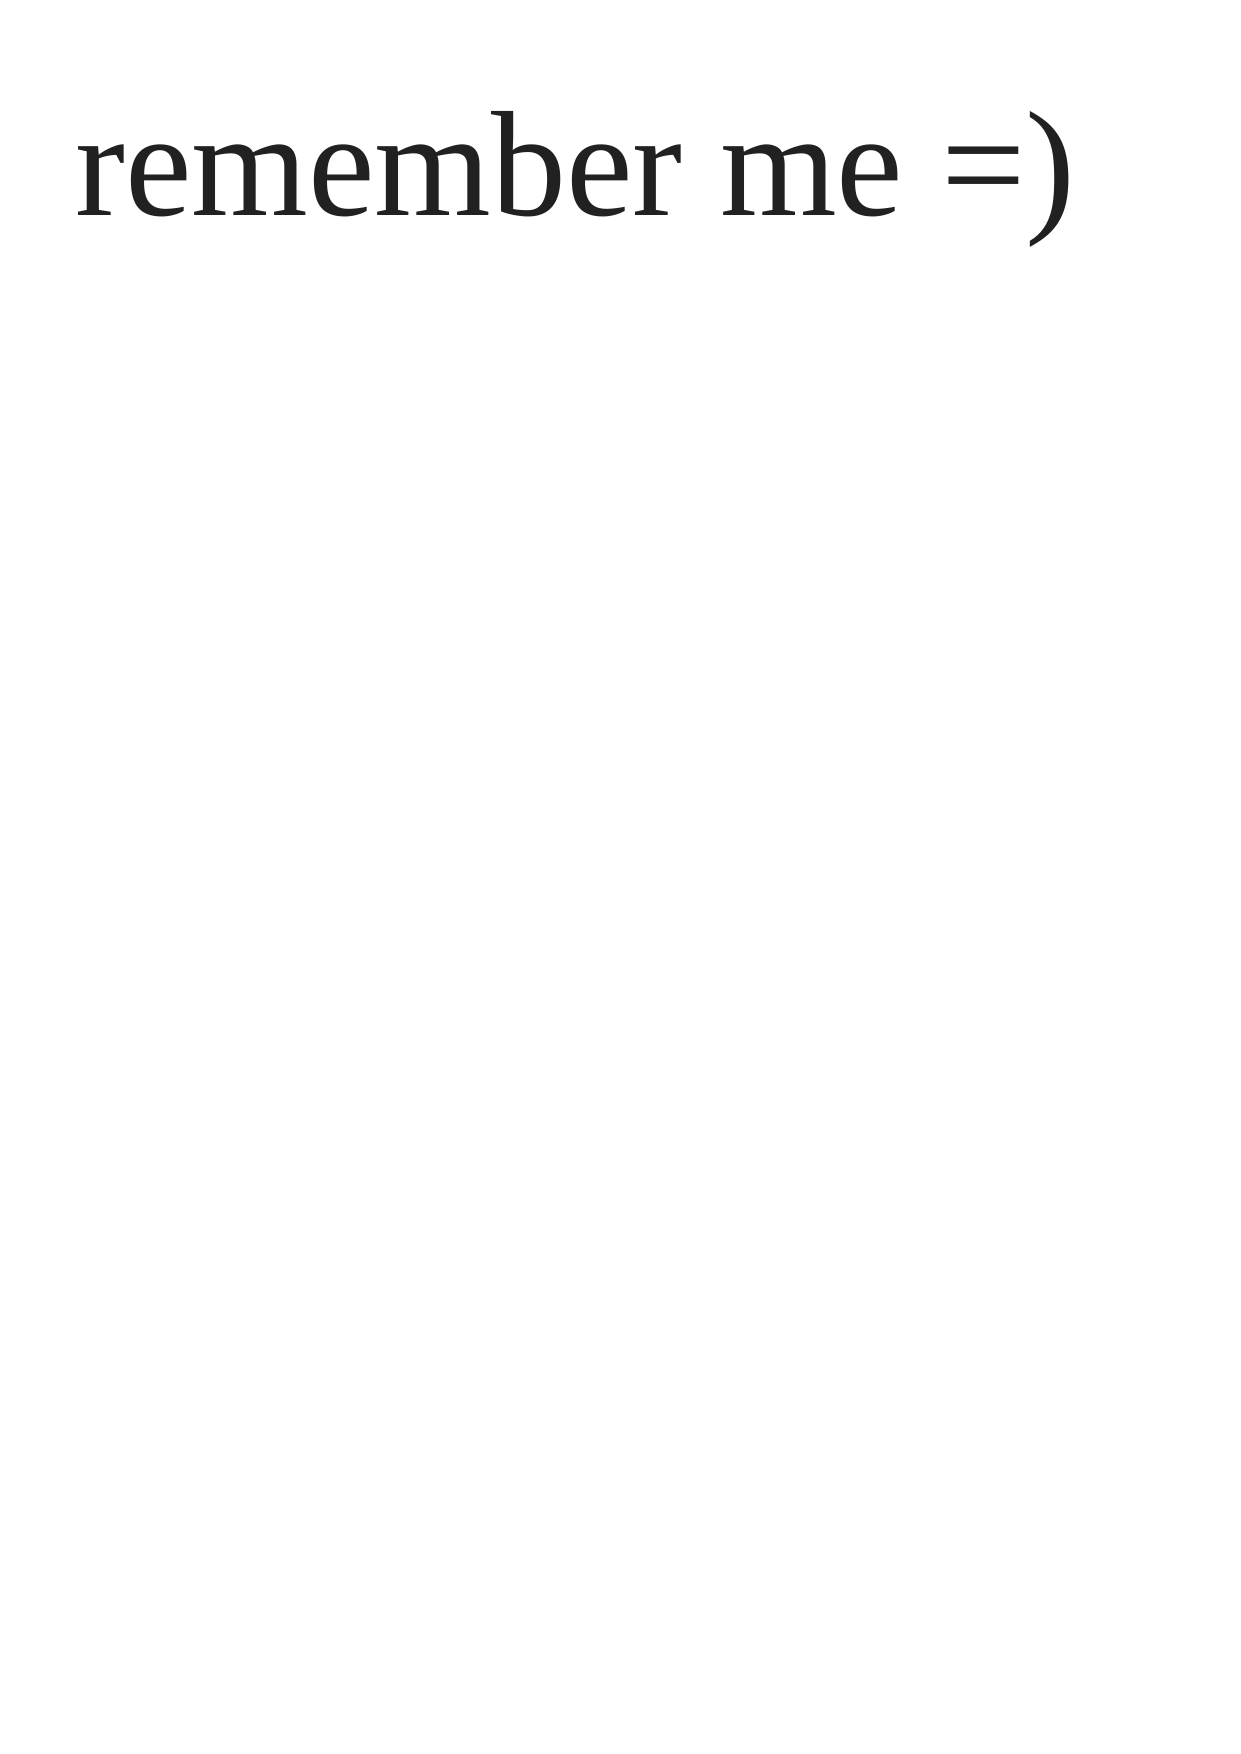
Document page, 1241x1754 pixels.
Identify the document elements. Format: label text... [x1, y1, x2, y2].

text remember me =) [75, 75, 1165, 247]
